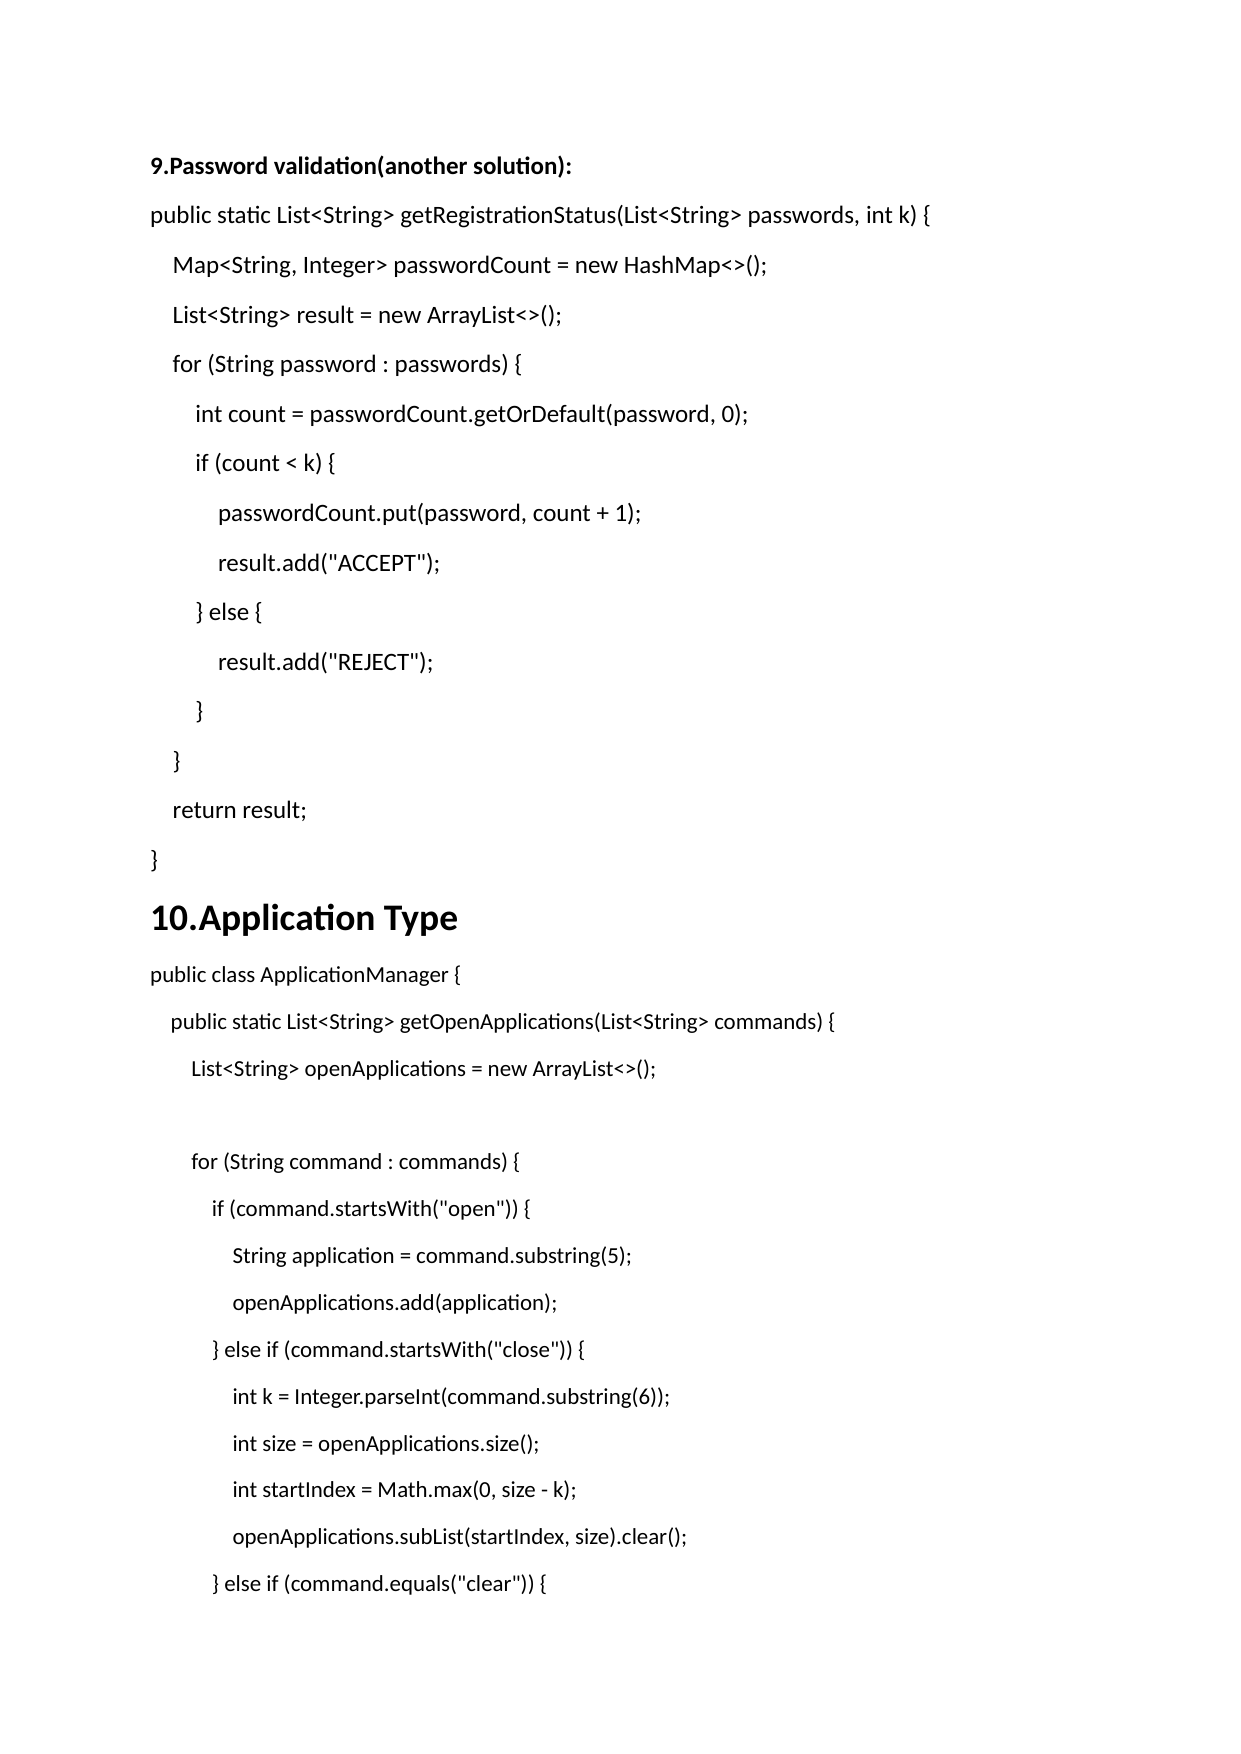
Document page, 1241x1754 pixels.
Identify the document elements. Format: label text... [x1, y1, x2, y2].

text } [150, 695, 1090, 726]
text openApplications.add(application); [150, 1288, 1090, 1316]
text } else if (command.equals("clear")) { [150, 1569, 1090, 1597]
text } [150, 844, 1090, 875]
text public static List<String> getRegistrationStatus(List<String> passwords, int k) { [150, 199, 1090, 230]
text for (String command : commands) { [150, 1147, 1090, 1175]
text List<String> result = new ArrayList<>(); [150, 299, 1090, 329]
text 9.Password validation(another solution): [150, 150, 1090, 181]
text openApplications.subList(startIndex, size).clear(); [150, 1522, 1090, 1550]
text List<String> openApplications = new ArrayList<>(); [150, 1054, 1090, 1082]
text } else { [150, 596, 1090, 627]
text if (command.startsWith("open")) { [150, 1194, 1090, 1222]
text int count = passwordCount.getOrDefault(password, 0); [150, 398, 1090, 428]
text if (count < k) { [150, 447, 1090, 478]
text } else if (command.startsWith("close")) { [150, 1335, 1090, 1363]
text 10.Application Type [150, 894, 1090, 939]
text passwordCount.put(password, count + 1); [150, 497, 1090, 528]
text public static List<String> getOpenApplications(List<String> commands) { [150, 1007, 1090, 1035]
text result.add("ACCEPT"); [150, 547, 1090, 577]
text } [150, 745, 1090, 776]
text public class ApplicationManager { [150, 960, 1090, 988]
text String application = command.substring(5); [150, 1241, 1090, 1269]
text int size = openApplications.size(); [150, 1429, 1090, 1457]
text result.add("REJECT"); [150, 646, 1090, 676]
text Map<String, Integer> passwordCount = new HashMap<>(); [150, 249, 1090, 280]
text for (String password : passwords) { [150, 348, 1090, 379]
text int k = Integer.parseInt(command.substring(6)); [150, 1382, 1090, 1410]
text int startIndex = Math.max(0, size - k); [150, 1476, 1090, 1503]
text return result; [150, 794, 1090, 825]
